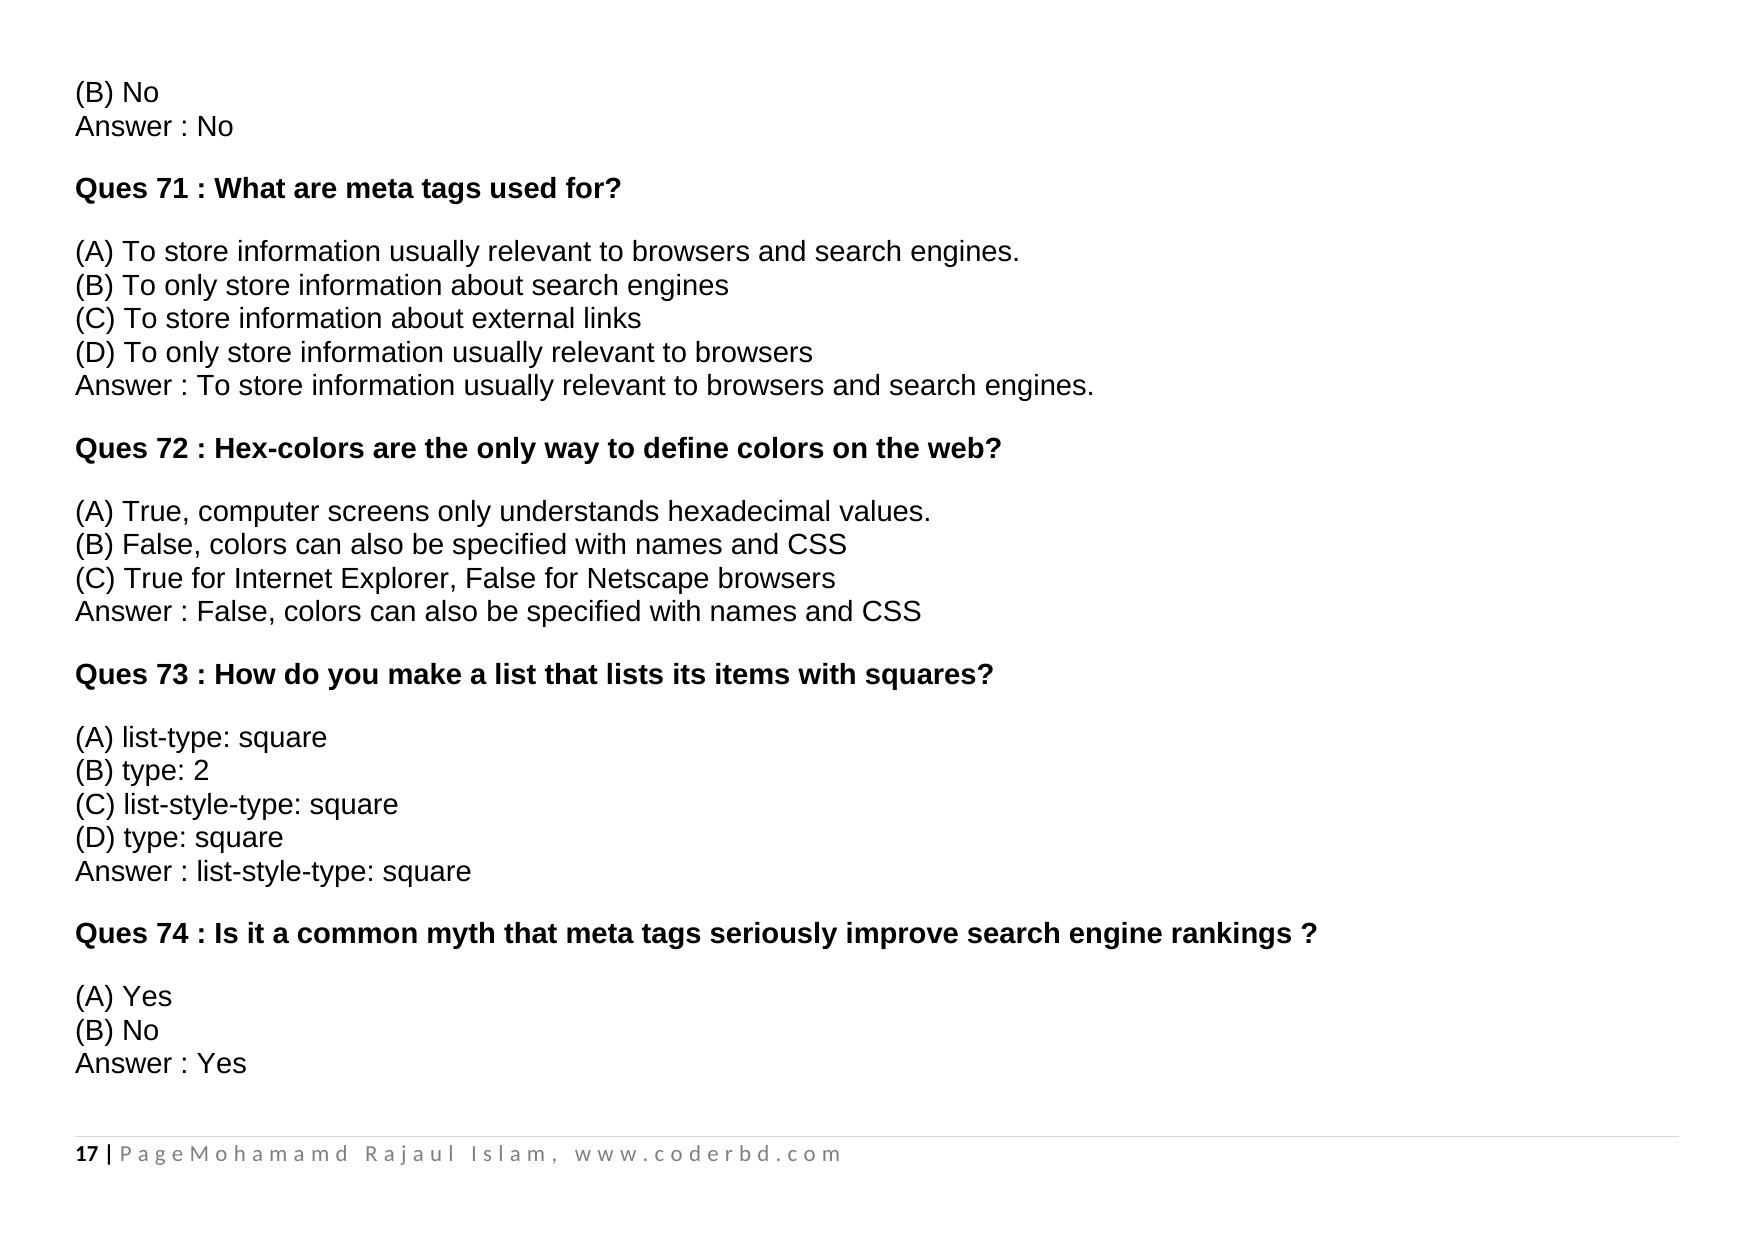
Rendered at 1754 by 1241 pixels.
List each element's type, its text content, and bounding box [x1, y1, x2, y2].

text Answer : No [75, 108, 1679, 142]
text (A) To store information usually relevant to browsers and search engines. [75, 234, 1679, 267]
text Ques 71 : What are meta tags used for? [75, 171, 1679, 205]
text (C) To store information about external links [75, 301, 1679, 334]
text Ques 72 : Hex-colors are the only way to define colors on the web? [75, 431, 1679, 464]
text Answer : Yes [75, 1046, 1679, 1080]
text (A) list-type: square [75, 719, 1679, 753]
text (C) list-style-type: square [75, 787, 1679, 820]
text Ques 73 : How do you make a list that lists its items with squares? [75, 657, 1679, 690]
text Answer : False, colors can also be specified with names and CSS [75, 594, 1679, 628]
text (C) True for Internet Explorer, False for Netscape browsers [75, 561, 1679, 594]
text (B) To only store information about search engines [75, 267, 1679, 301]
text (B) No [75, 75, 1679, 108]
text (B) type: 2 [75, 753, 1679, 787]
text (A) True, computer screens only understands hexadecimal values. [75, 493, 1679, 527]
text (D) type: square [75, 820, 1679, 854]
text Ques 74 : Is it a common myth that meta tags seriously improve search engine rankings ? [75, 916, 1679, 950]
text (B) No [75, 1013, 1679, 1046]
text Answer : To store information usually relevant to browsers and search engines. [75, 368, 1679, 402]
text (D) To only store information usually relevant to browsers [75, 334, 1679, 368]
text Answer : list-style-type: square [75, 854, 1679, 887]
text (B) False, colors can also be specified with names and CSS [75, 527, 1679, 561]
text (A) Yes [75, 979, 1679, 1013]
